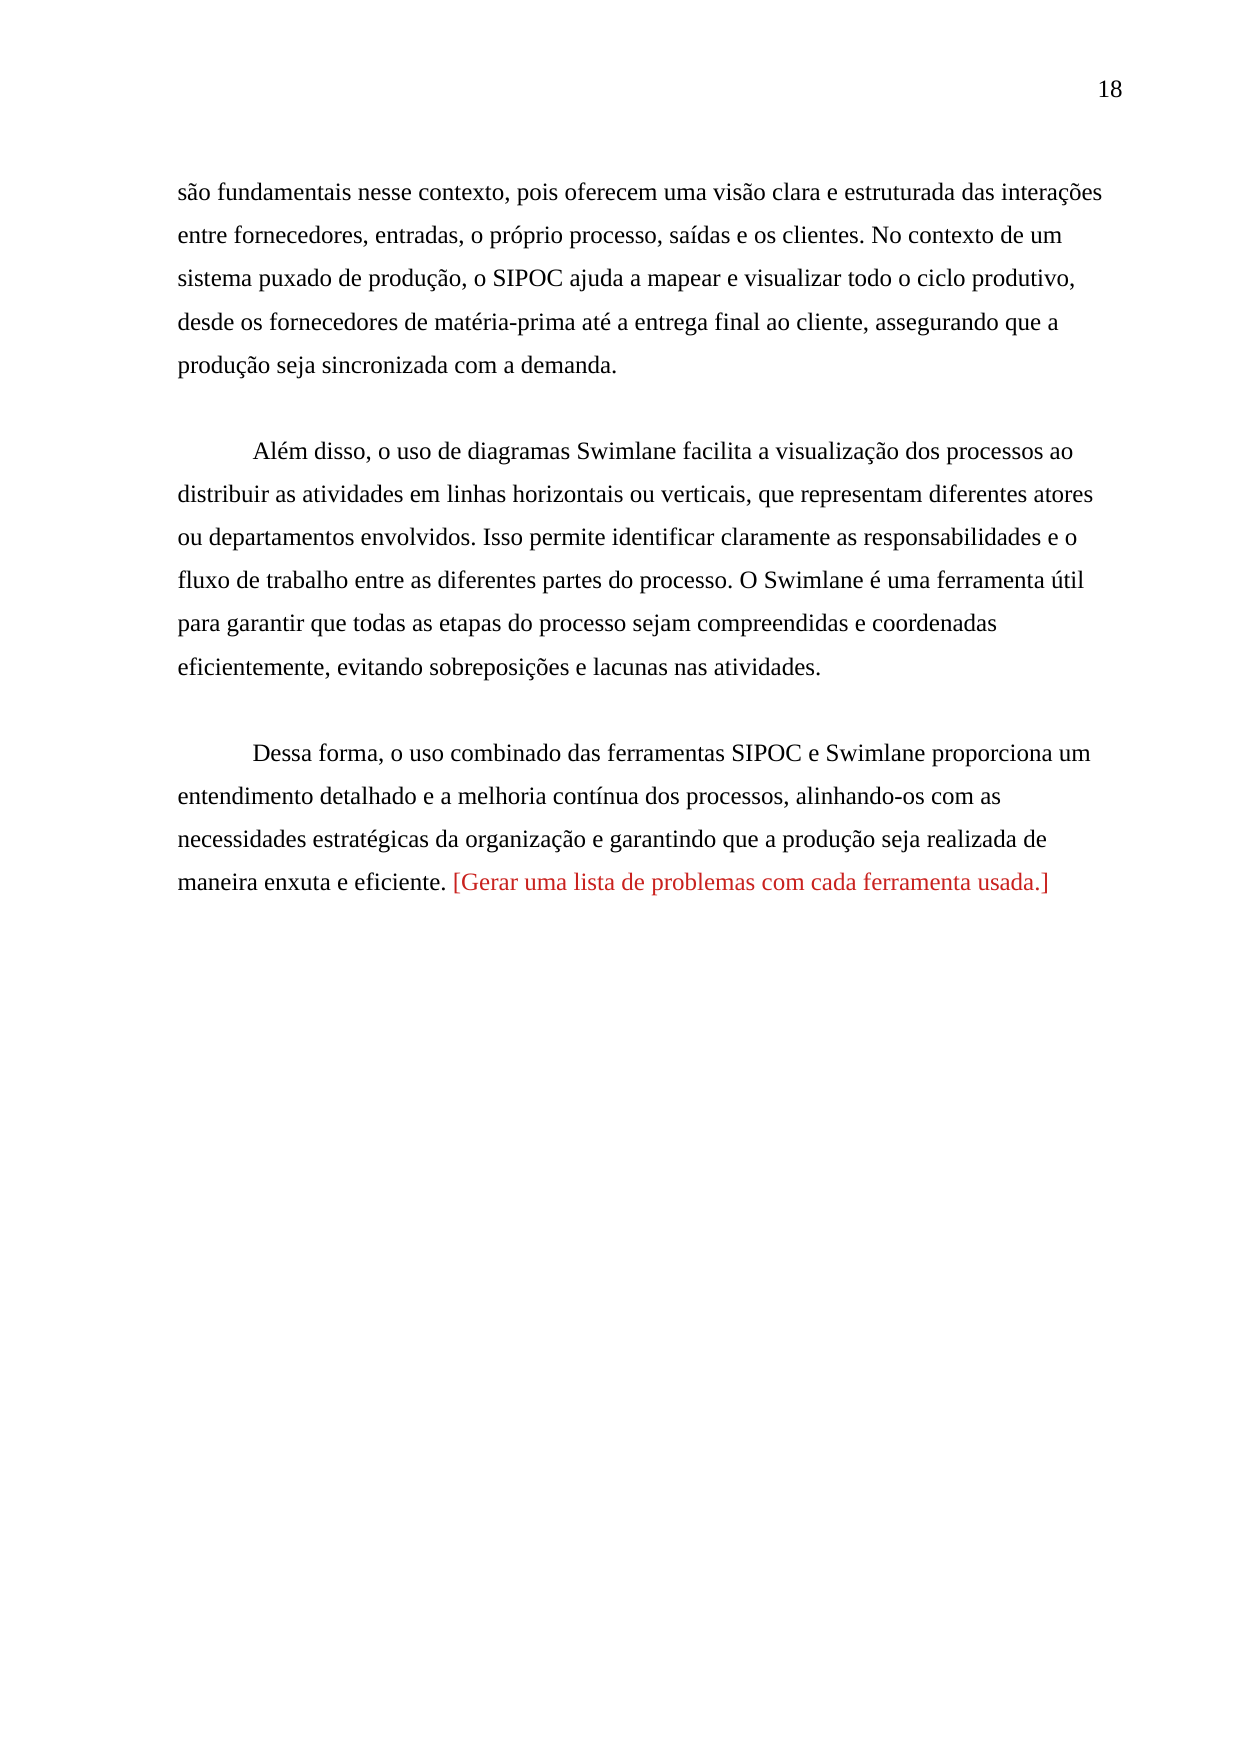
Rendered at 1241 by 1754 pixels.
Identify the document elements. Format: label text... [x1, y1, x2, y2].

text Além disso, o uso de diagramas Swimlane facilita a visualização dos processos ao distribuir as atividades em linhas horizontais ou verticais, que representam diferentes atores ou departamentos envolvidos. Isso permite identificar claramente as responsabilidades e o fluxo de trabalho entre as diferentes partes do processo. O Swimlane é uma ferramenta útil para garantir que todas as etapas do processo sejam compreendidas e coordenadas eficientemente, evitando sobreposições e lacunas nas atividades. [177, 436, 1122, 680]
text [177, 177, 1122, 378]
text Dessa forma, o uso combinado das ferramentas SIPOC e Swimlane proporciona um entendimento detalhado e a melhoria contínua dos processos, alinhando-os com as necessidades estratégicas da organização e garantindo que a produção seja realizada de maneira enxuta e eficiente. [Gerar uma lista de problemas com cada ferramenta usada.] [177, 738, 1122, 896]
